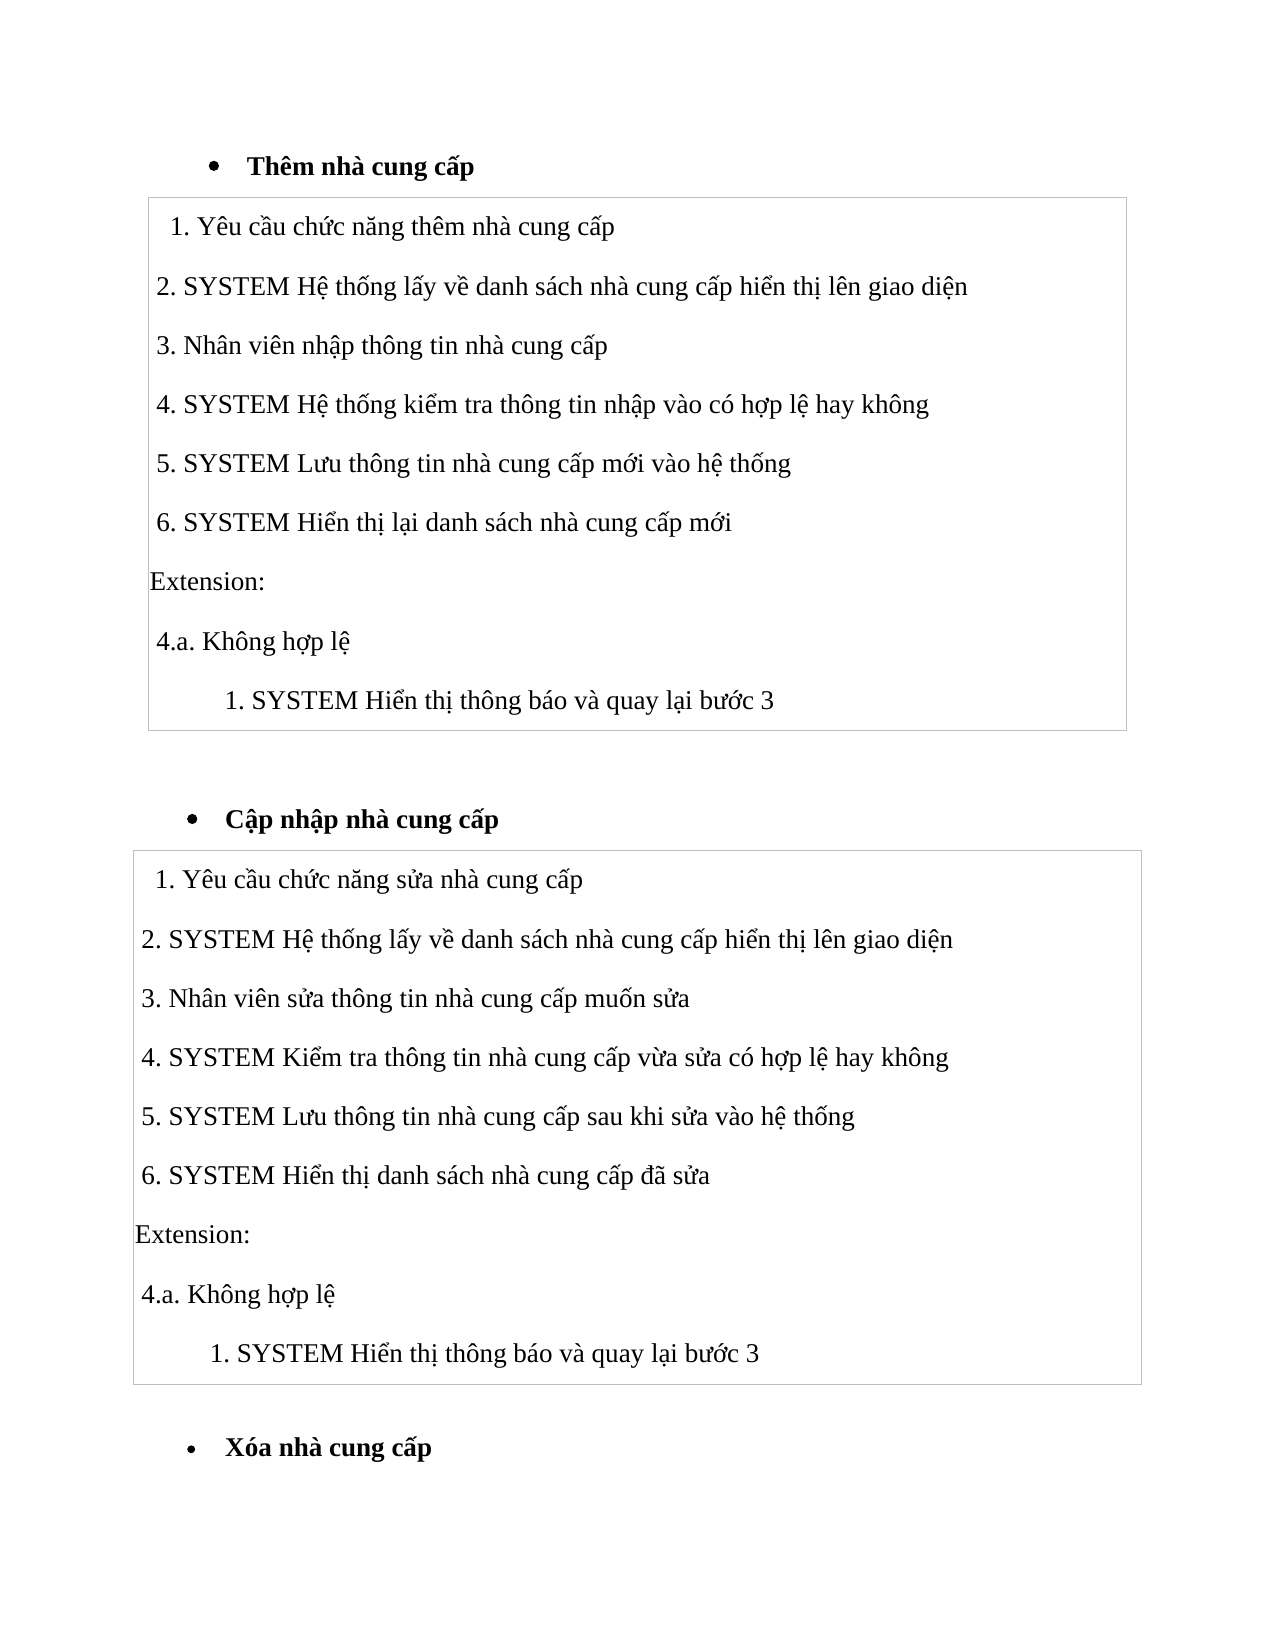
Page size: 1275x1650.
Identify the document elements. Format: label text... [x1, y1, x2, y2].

table_cell 5. SYSTEM Lưu thông tin nhà cung cấp mới vào hệ thống [149, 435, 1126, 494]
table_header 1. Yêu cầu chức năng thêm nhà cung cấp [149, 198, 1126, 257]
table_cell 3. Nhân viên nhập thông tin nhà cung cấp [149, 316, 1126, 375]
table_cell 4. SYSTEM Kiểm tra thông tin nhà cung cấp vừa sửa có hợp lệ hay không [134, 1029, 1141, 1088]
table_cell Extension: [149, 553, 1126, 612]
table_cell 2. SYSTEM Hệ thống lấy về danh sách nhà cung cấp hiển thị lên giao diện [149, 257, 1126, 316]
list Xóa nhà cung cấp [187, 1431, 1125, 1462]
table_header 1. Yêu cầu chức năng sửa nhà cung cấp [134, 851, 1141, 910]
table_cell 2. SYSTEM Hệ thống lấy về danh sách nhà cung cấp hiển thị lên giao diện [134, 910, 1141, 969]
table_cell 5. SYSTEM Lưu thông tin nhà cung cấp sau khi sửa vào hệ thống [134, 1088, 1141, 1147]
list Cập nhập nhà cung cấp [187, 803, 1125, 834]
table_cell 4.a. Không hợp lệ [149, 612, 1126, 671]
table_cell 4.a. Không hợp lệ [134, 1265, 1141, 1324]
table_cell 1. SYSTEM Hiển thị thông báo và quay lại bước 3 [134, 1324, 1141, 1383]
table_cell 4. SYSTEM Hệ thống kiểm tra thông tin nhập vào có hợp lệ hay không [149, 375, 1126, 434]
table_cell 1. SYSTEM Hiển thị thông báo và quay lại bước 3 [149, 671, 1126, 730]
table_cell Extension: [134, 1206, 1141, 1265]
table_cell 3. Nhân viên sửa thông tin nhà cung cấp muốn sửa [134, 969, 1141, 1028]
list Thêm nhà cung cấp [209, 150, 1125, 181]
table_cell 6. SYSTEM Hiển thị lại danh sách nhà cung cấp mới [149, 494, 1126, 553]
table_cell 6. SYSTEM Hiển thị danh sách nhà cung cấp đã sửa [134, 1147, 1141, 1206]
